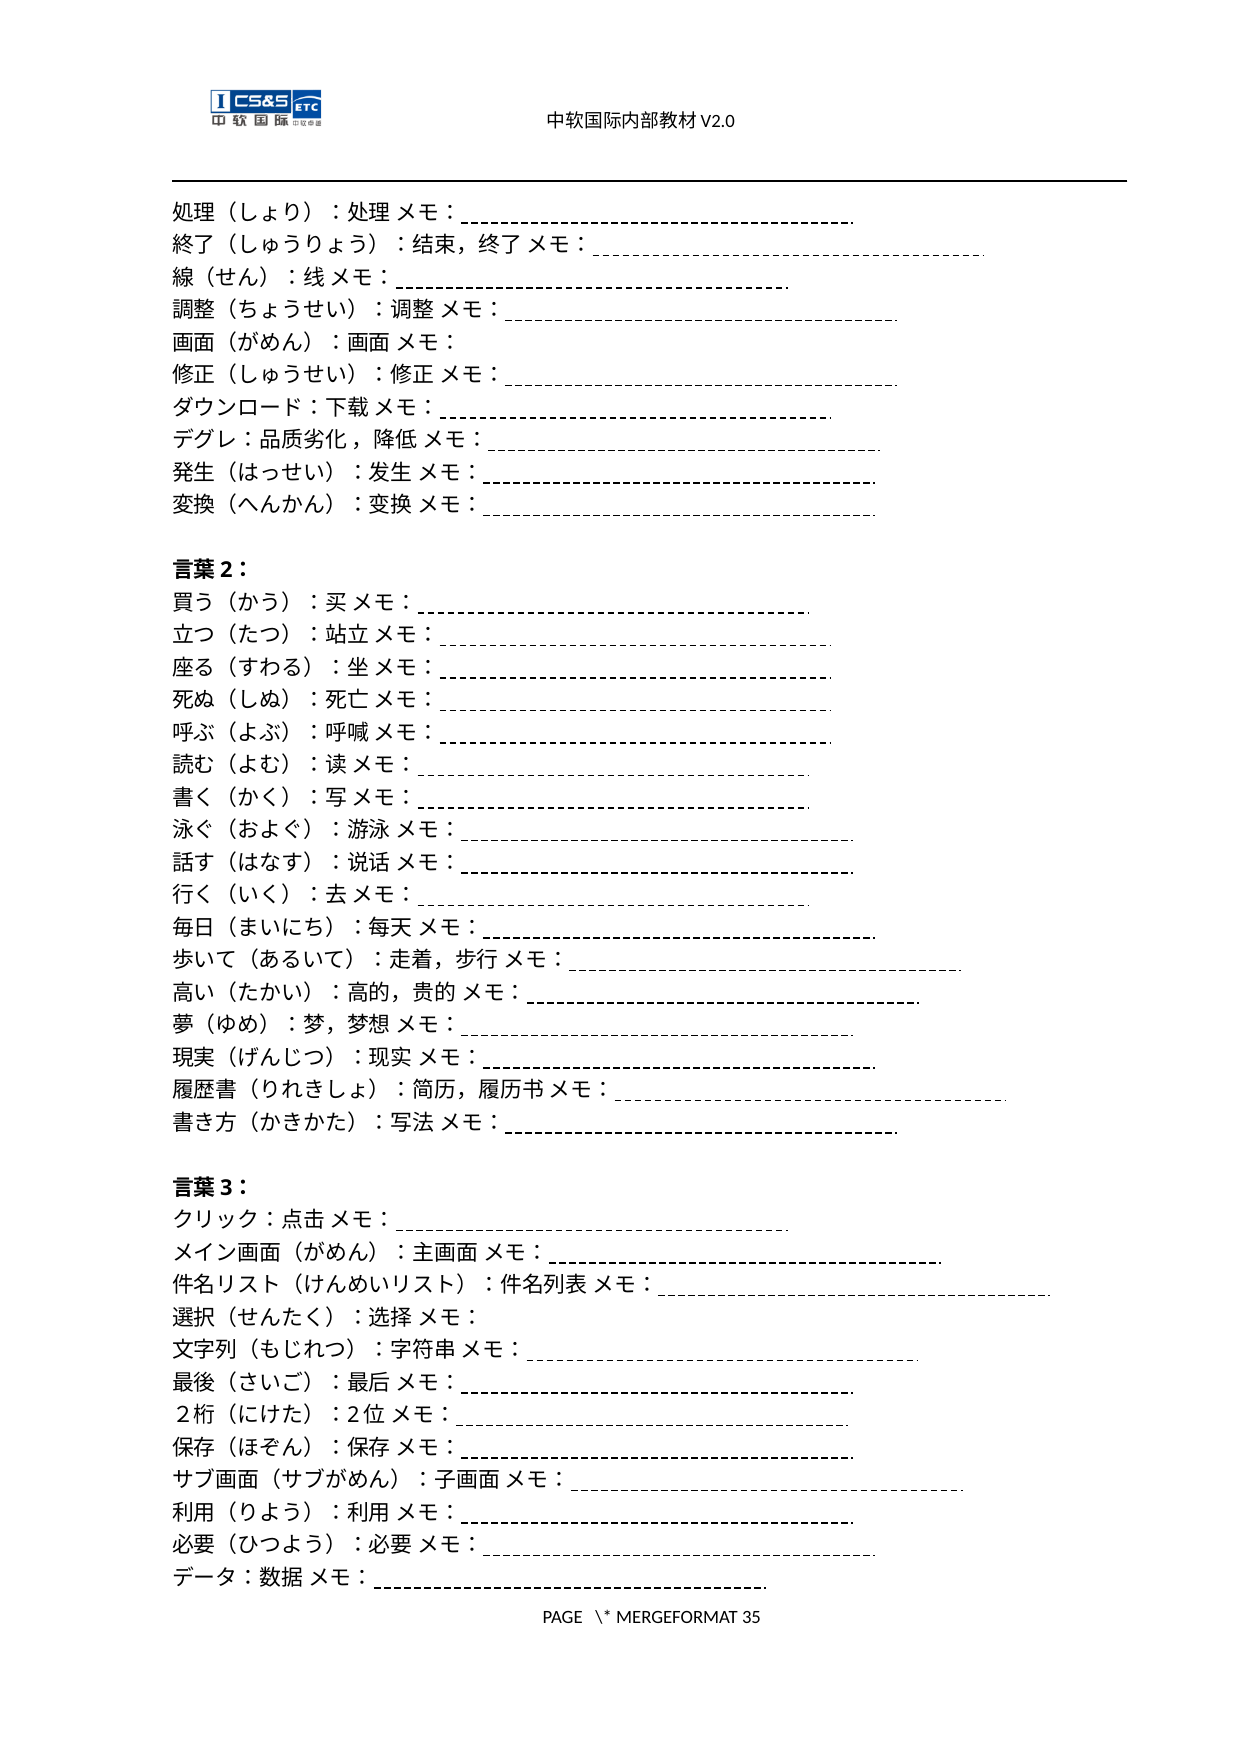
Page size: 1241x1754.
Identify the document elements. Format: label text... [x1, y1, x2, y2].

text 終了（しゅうりょう）：结束，终了 メモ： [172, 227, 1127, 259]
text 調整（ちょうせい）：调整 メモ： [172, 292, 1127, 324]
text 書き方（かきかた）：写法 メモ： [172, 1104, 1127, 1137]
text 言葉3： [172, 1169, 1127, 1202]
text 文字列（もじれつ）：字符串 メモ： [172, 1332, 1127, 1364]
text 修正（しゅうせい）：修正 メモ： [172, 357, 1127, 389]
text 座る（すわる）：坐 メモ： [172, 649, 1127, 682]
text 夢（ゆめ）：梦，梦想 メモ： [172, 1007, 1127, 1039]
text 読む（よむ）：读 メモ： [172, 747, 1127, 779]
text ２桁（にけた）：2位 メモ： [172, 1397, 1127, 1429]
text メイン画面（がめん）：主画面 メモ： [172, 1234, 1127, 1267]
text 言葉2： [172, 552, 1127, 584]
text サブ画面（サブがめん）：子画面 メモ： [172, 1462, 1127, 1494]
text 選択（せんたく）：选择 メモ： [172, 1299, 1127, 1332]
text 変換（へんかん）：变换 メモ： [172, 487, 1127, 519]
text 書く（かく）：写 メモ： [172, 779, 1127, 812]
text 画面（がめん）：画面 メモ： [172, 324, 1127, 357]
text 必要（ひつよう）：必要 メモ： [172, 1527, 1127, 1559]
text 件名リスト（けんめいリスト）：件名列表 メモ： [172, 1267, 1127, 1299]
text 最後（さいご）：最后 メモ： [172, 1364, 1127, 1397]
text 利用（りよう）：利用 メモ： [172, 1494, 1127, 1527]
text 保存（ほぞん）：保存 メモ： [172, 1429, 1127, 1462]
text 線（せん）：线 メモ： [172, 259, 1127, 292]
text データ：数据 メモ： [172, 1559, 1127, 1592]
text 現実（げんじつ）：现实 メモ： [172, 1039, 1127, 1072]
text 毎日（まいにち）：每天 メモ： [172, 909, 1127, 942]
text 呼ぶ（よぶ）：呼喊 メモ： [172, 714, 1127, 747]
text ダウンロード：下载 メモ： [172, 389, 1127, 422]
picture [209, 88, 322, 127]
text 履歴書（りれきしょ）：简历，履历书 メモ： [172, 1072, 1127, 1104]
text 高い（たかい）：高的，贵的 メモ： [172, 974, 1127, 1007]
text 発生（はっせい）：发生 メモ： [172, 454, 1127, 487]
text 歩いて（あるいて）：走着，步行 メモ： [172, 942, 1127, 974]
text 処理（しょり）：处理 メモ： [172, 194, 1127, 227]
text デグレ：品质劣化 ，降低 メモ： [172, 422, 1127, 454]
text クリック：点击 メモ： [172, 1202, 1127, 1234]
text 死ぬ（しぬ）：死亡 メモ： [172, 682, 1127, 714]
text 買う（かう）：买 メモ： [172, 584, 1127, 617]
text 話す（はなす）：说话 メモ： [172, 844, 1127, 877]
text 泳ぐ（およぐ）：游泳 メモ： [172, 812, 1127, 844]
text 行く（いく）：去 メモ： [172, 877, 1127, 909]
text 立つ（たつ）：站立 メモ： [172, 617, 1127, 649]
